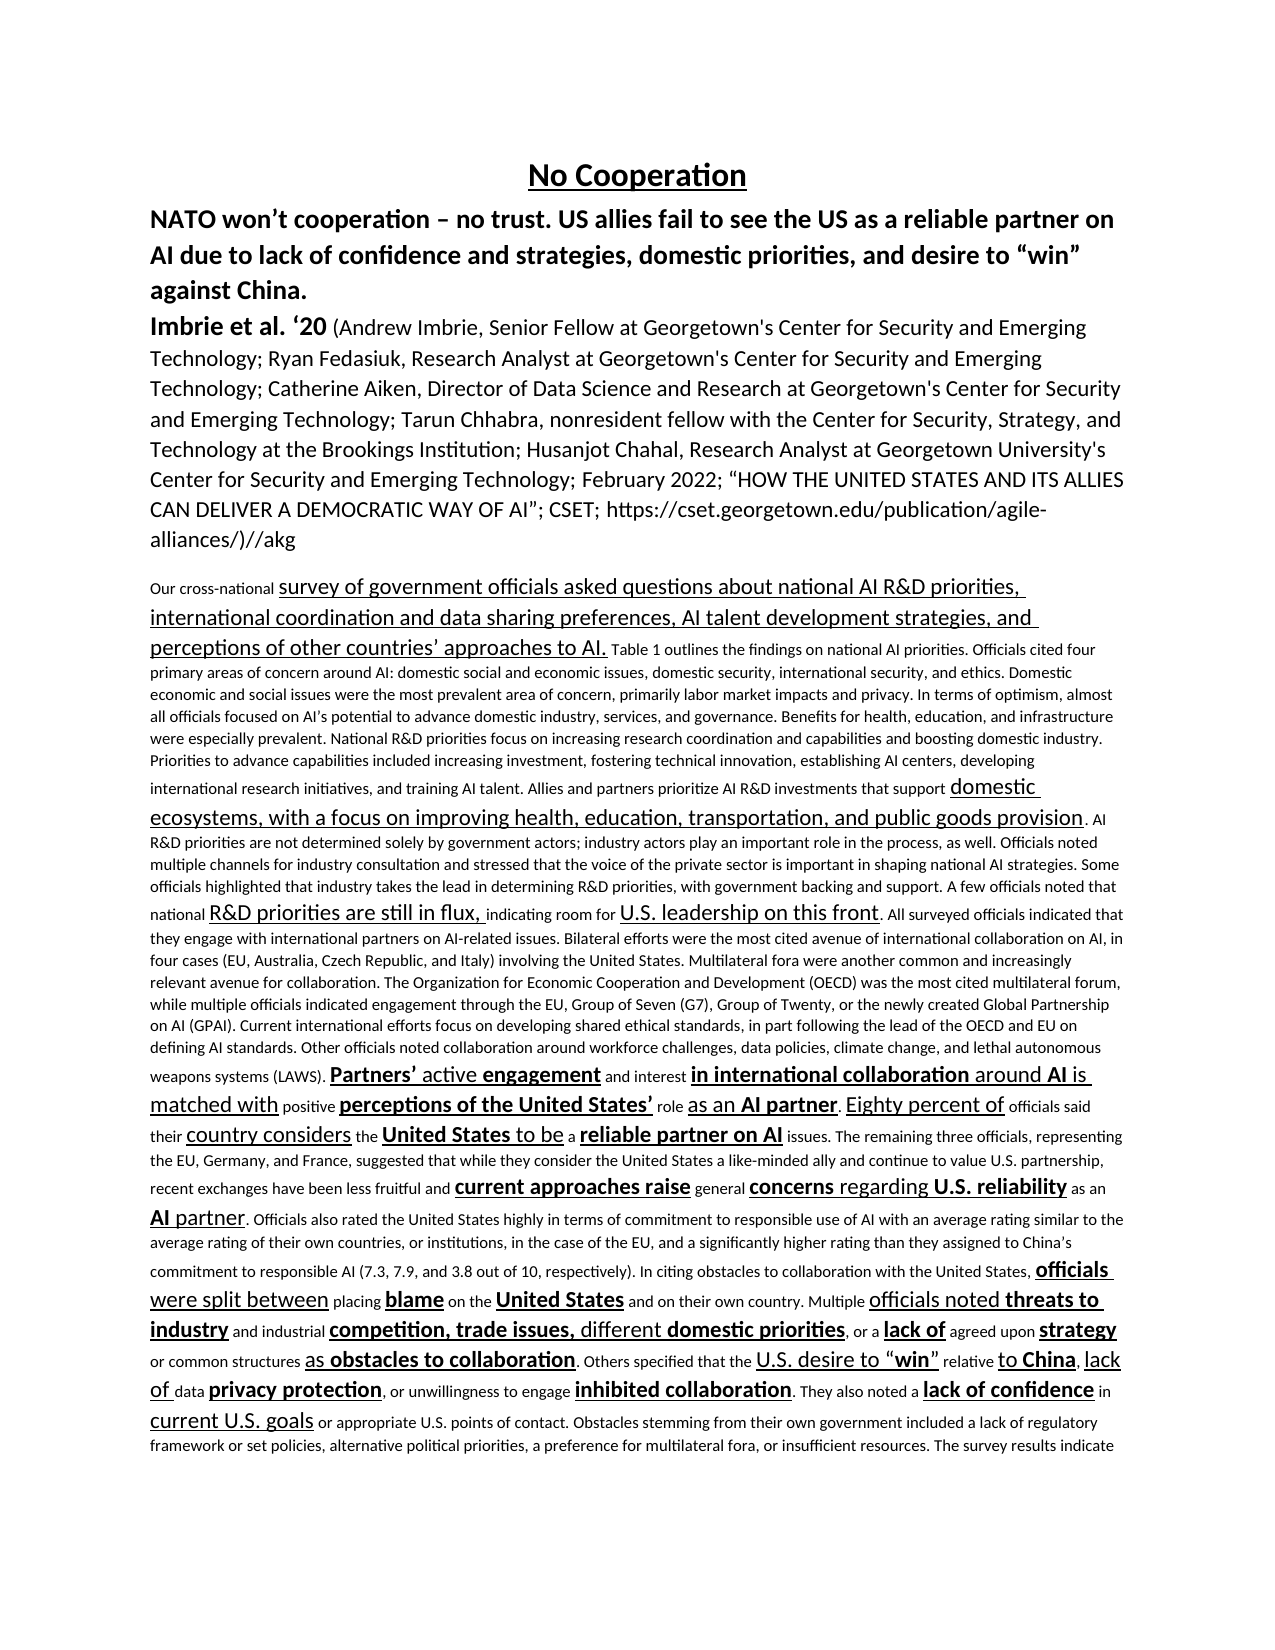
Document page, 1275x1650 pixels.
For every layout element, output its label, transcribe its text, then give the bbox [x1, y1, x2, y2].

subtitle NATO won’t cooperation – no trust. US allies fail to see the US as a reliable partner on AI due to lack of confidence and strategies, domestic priorities, and desire to “win” against China. [150, 202, 1125, 307]
text Imbrie et al. ‘20 (Andrew Imbrie, Senior Fellow at Georgetown's Center for Security and Emerging Technology; Ryan Fedasiuk, Research Analyst at Georgetown's Center for Security and Emerging Technology; Catherine Aiken, Director of Data Science and Research at Georgetown's Center for Security and Emerging Technology; Tarun Chhabra, nonresident fellow with the Center for Security, Strategy, and Technology at the Brookings Institution; Husanjot Chahal, Research Analyst at Georgetown University's Center for Security and Emerging Technology; February 2022; “HOW THE UNITED STATES AND ITS ALLIES CAN DELIVER A DEMOCRATIC WAY OF AI”; CSET; https://cset.georgetown.edu/publication/agile-alliances/)//akg [150, 309, 1125, 554]
subtitle No Cooperation [150, 154, 1125, 195]
